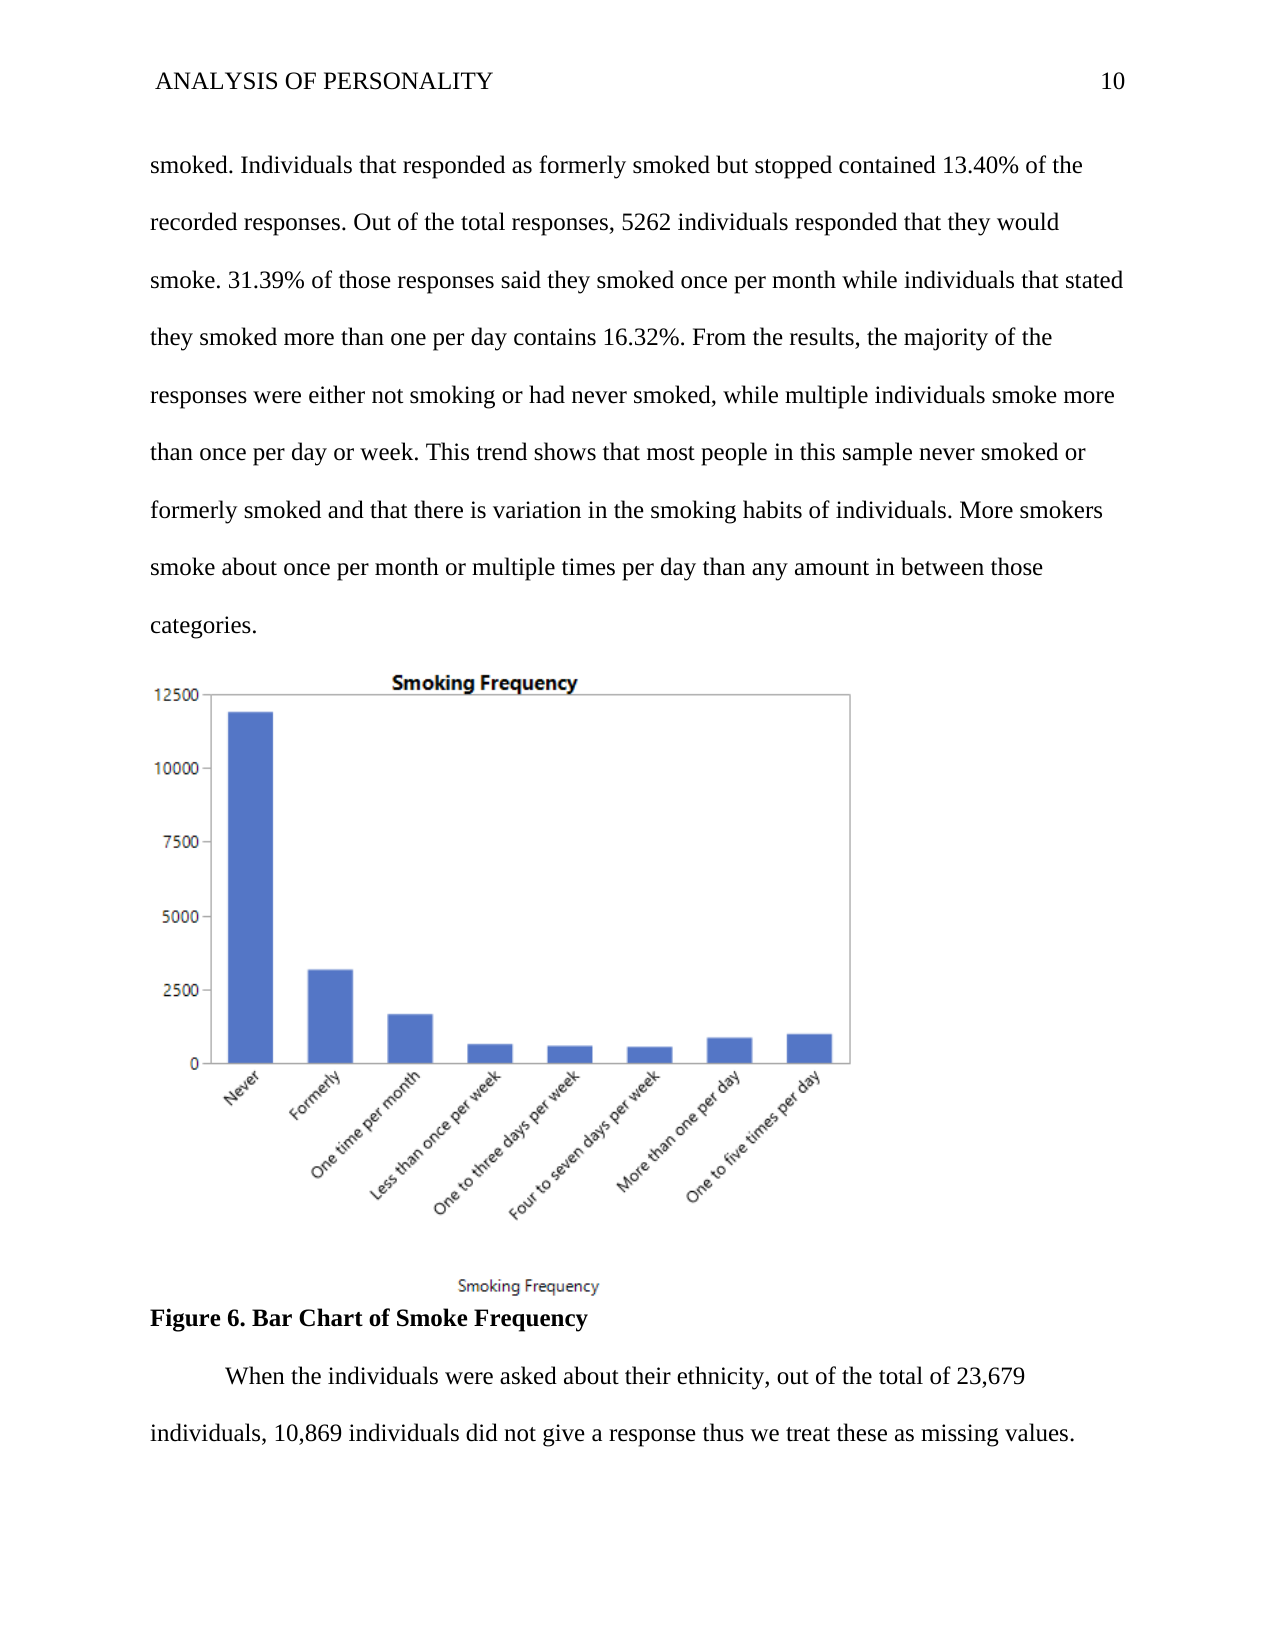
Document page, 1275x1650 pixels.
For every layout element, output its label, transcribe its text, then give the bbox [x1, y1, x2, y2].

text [150, 150, 1125, 639]
picture [150, 667, 857, 1304]
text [150, 1361, 1125, 1447]
text Figure 6. Bar Chart of Smoke Frequency [150, 1303, 1125, 1332]
